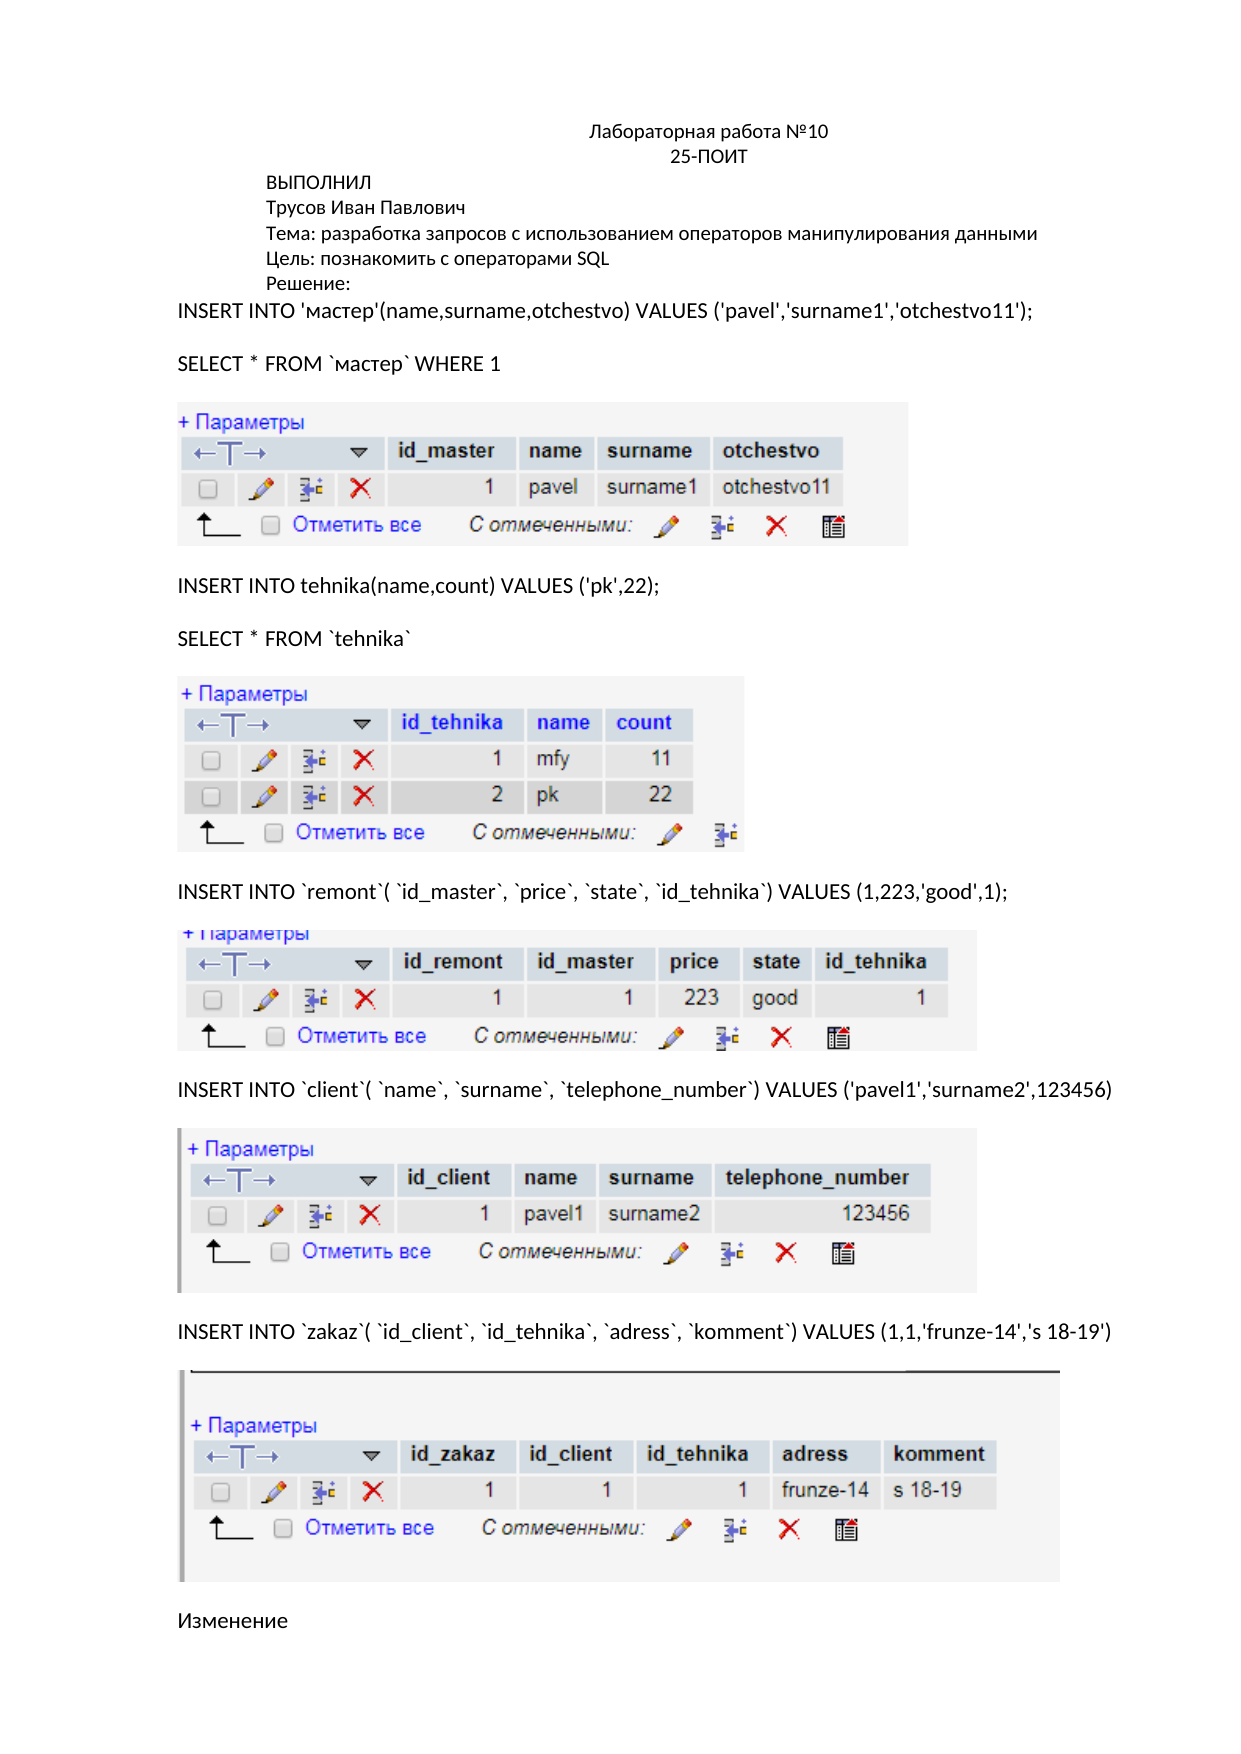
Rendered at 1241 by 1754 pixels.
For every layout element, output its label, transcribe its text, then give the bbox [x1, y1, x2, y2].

text Решение: [177, 271, 1152, 296]
text SELECT * FROM `мастер` WHERE 1 [177, 349, 1152, 377]
text INSERT INTO `client`( `name`, `surname`, `telephone_number`) VALUES ('pavel1','surname2',123456) [177, 1075, 1152, 1103]
text ВЫПОЛНИЛ [177, 169, 1152, 194]
text Лабораторная работа №10 [177, 118, 1152, 143]
text INSERT INTO 'мастер'(name,surname,otchestvo) VALUES ('pavel','surname1','otchestvo11'); [177, 296, 1152, 324]
text INSERT INTO `zakaz`( `id_client`, `id_tehnika`, `adress`, `komment`) VALUES (1,1,'frunze-14','s 18-19') [177, 1317, 1152, 1345]
picture [177, 930, 978, 1051]
text INSERT INTO `remont`( `id_master`, `price`, `state`, `id_tehnika`) VALUES (1,223,'good',1); [177, 877, 1152, 905]
text Тема: разработка запросов с использованием операторов манипулирования данными [177, 220, 1152, 245]
text 25-ПОИТ [177, 143, 1152, 169]
text Трусов Иван Павлович [177, 194, 1152, 220]
text Цель: познакомить с операторами SQL [266, 245, 1152, 271]
picture [177, 1128, 978, 1293]
text Изменение [177, 1606, 1152, 1634]
text SELECT * FROM `tehnika` [177, 624, 1152, 652]
picture [177, 1370, 1060, 1582]
picture [177, 676, 745, 852]
picture [177, 402, 909, 546]
text INSERT INTO tehnika(name,count) VALUES ('pk',22); [177, 571, 1152, 599]
